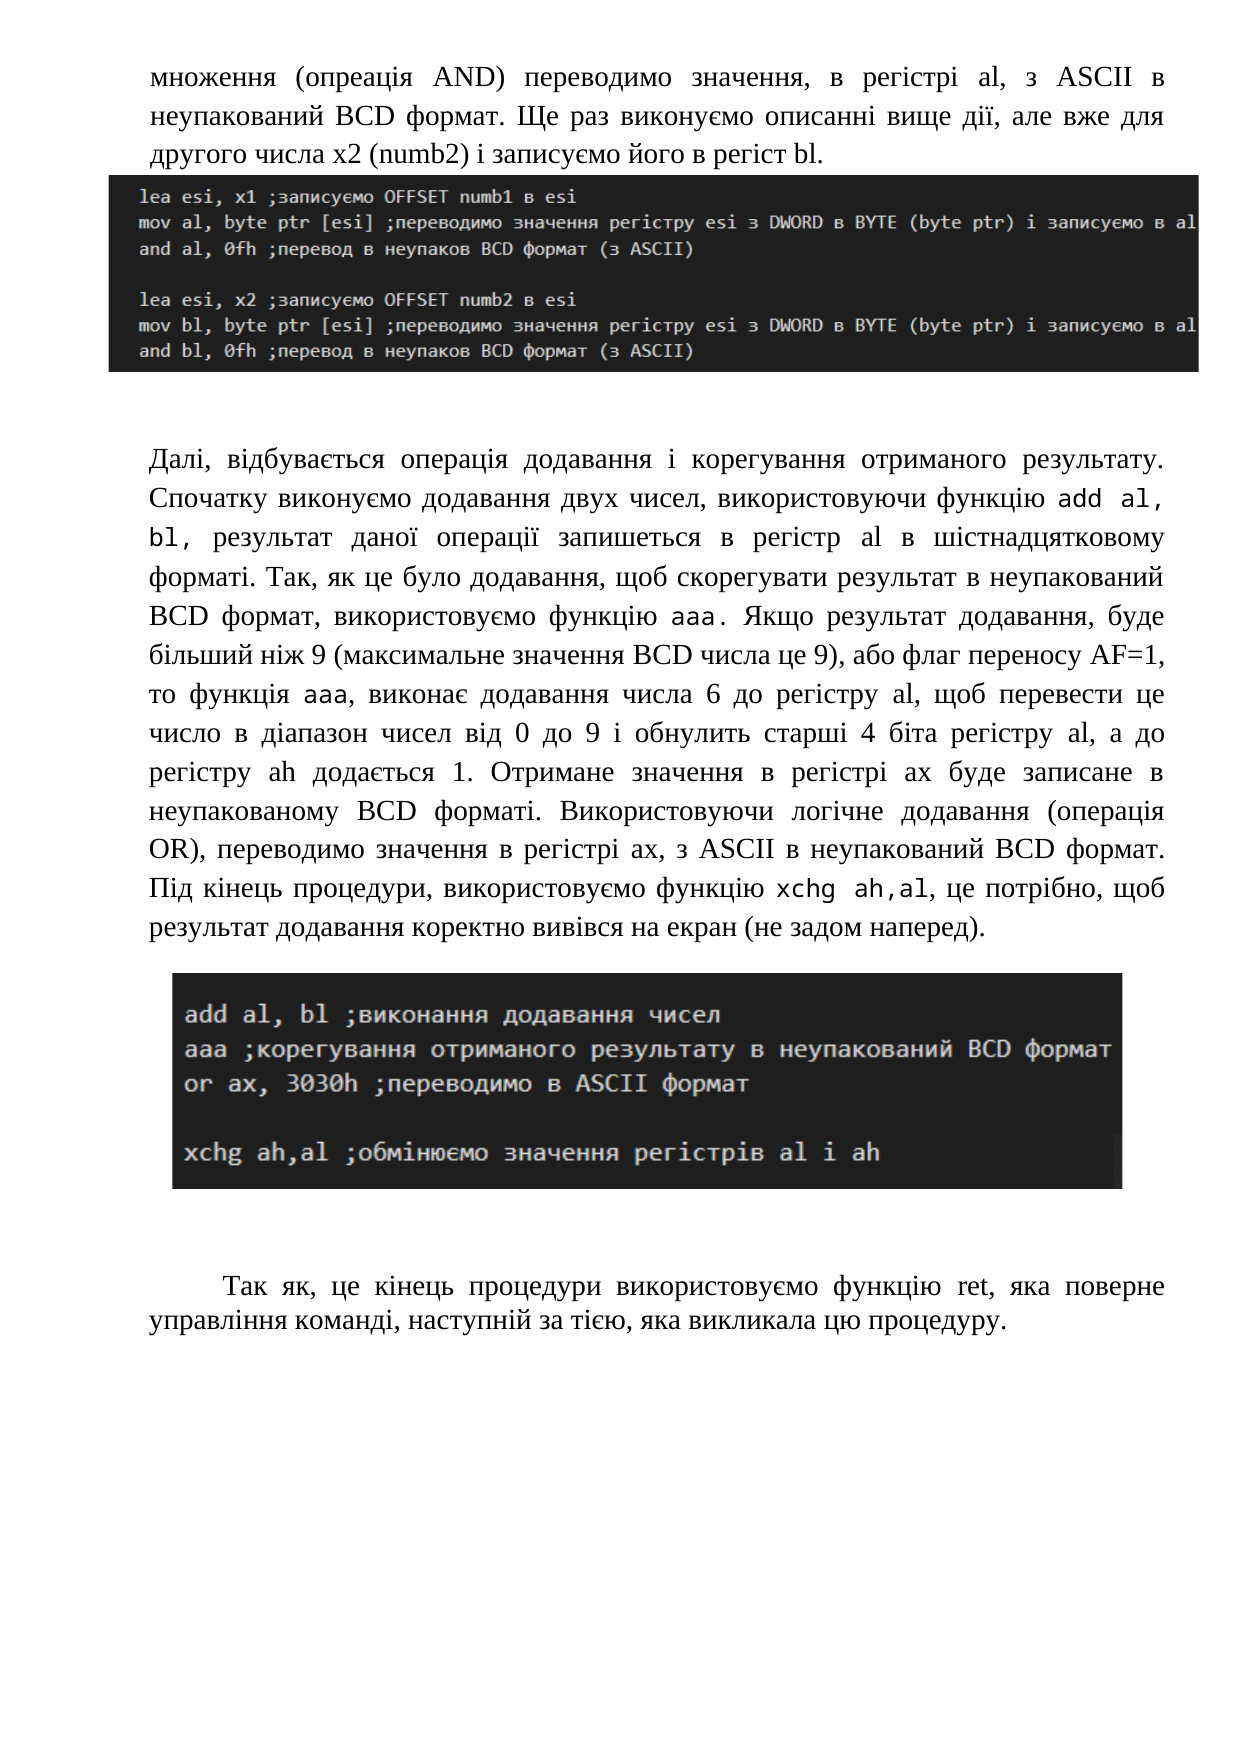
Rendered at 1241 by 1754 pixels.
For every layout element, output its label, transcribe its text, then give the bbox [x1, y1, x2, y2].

picture [172, 973, 1123, 1189]
picture [108, 175, 1199, 372]
text Так як, це кінець процедури використовуємо функцію ret, яка поверне управління команді, наступній за тією, яка викликала цю процедуру. [149, 1268, 1165, 1336]
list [150, 59, 1165, 170]
text Далі, відбувається операція додавання і корегування отриманого результату. Спочатку виконуємо додавання двух чисел, використовуючи функцію add al, bl, результат даної операції запишеться в регістр al в шістнадцятковому форматі. Так, як це було додавання, щоб скорегувати результат в неупакований BCD формат, використовуємо функцію aaa. Якщо результат додавання, буде більший ніж 9 (максимальне значення BCD числа це 9), або флаг переносу AF=1, то функція aaa, виконає додавання числа 6 до регістру al, щоб перевести це число в діапазон чисел від 0 до 9 і обнулить старші 4 біта регістру al, а до регістру ah додається 1. Отримане значення в регістрі ах буде записане в неупакованому BCD форматі. Використовуючи логічне додавання (операція OR), переводимо значення в регістрі ax, з ASCII в неупакований BCD формат. Під кінець процедури, використовуємо функцію xchg ah,al, це потрібно, щоб результат додавання коректно вивівся на екран (не задом наперед). [149, 441, 1165, 943]
